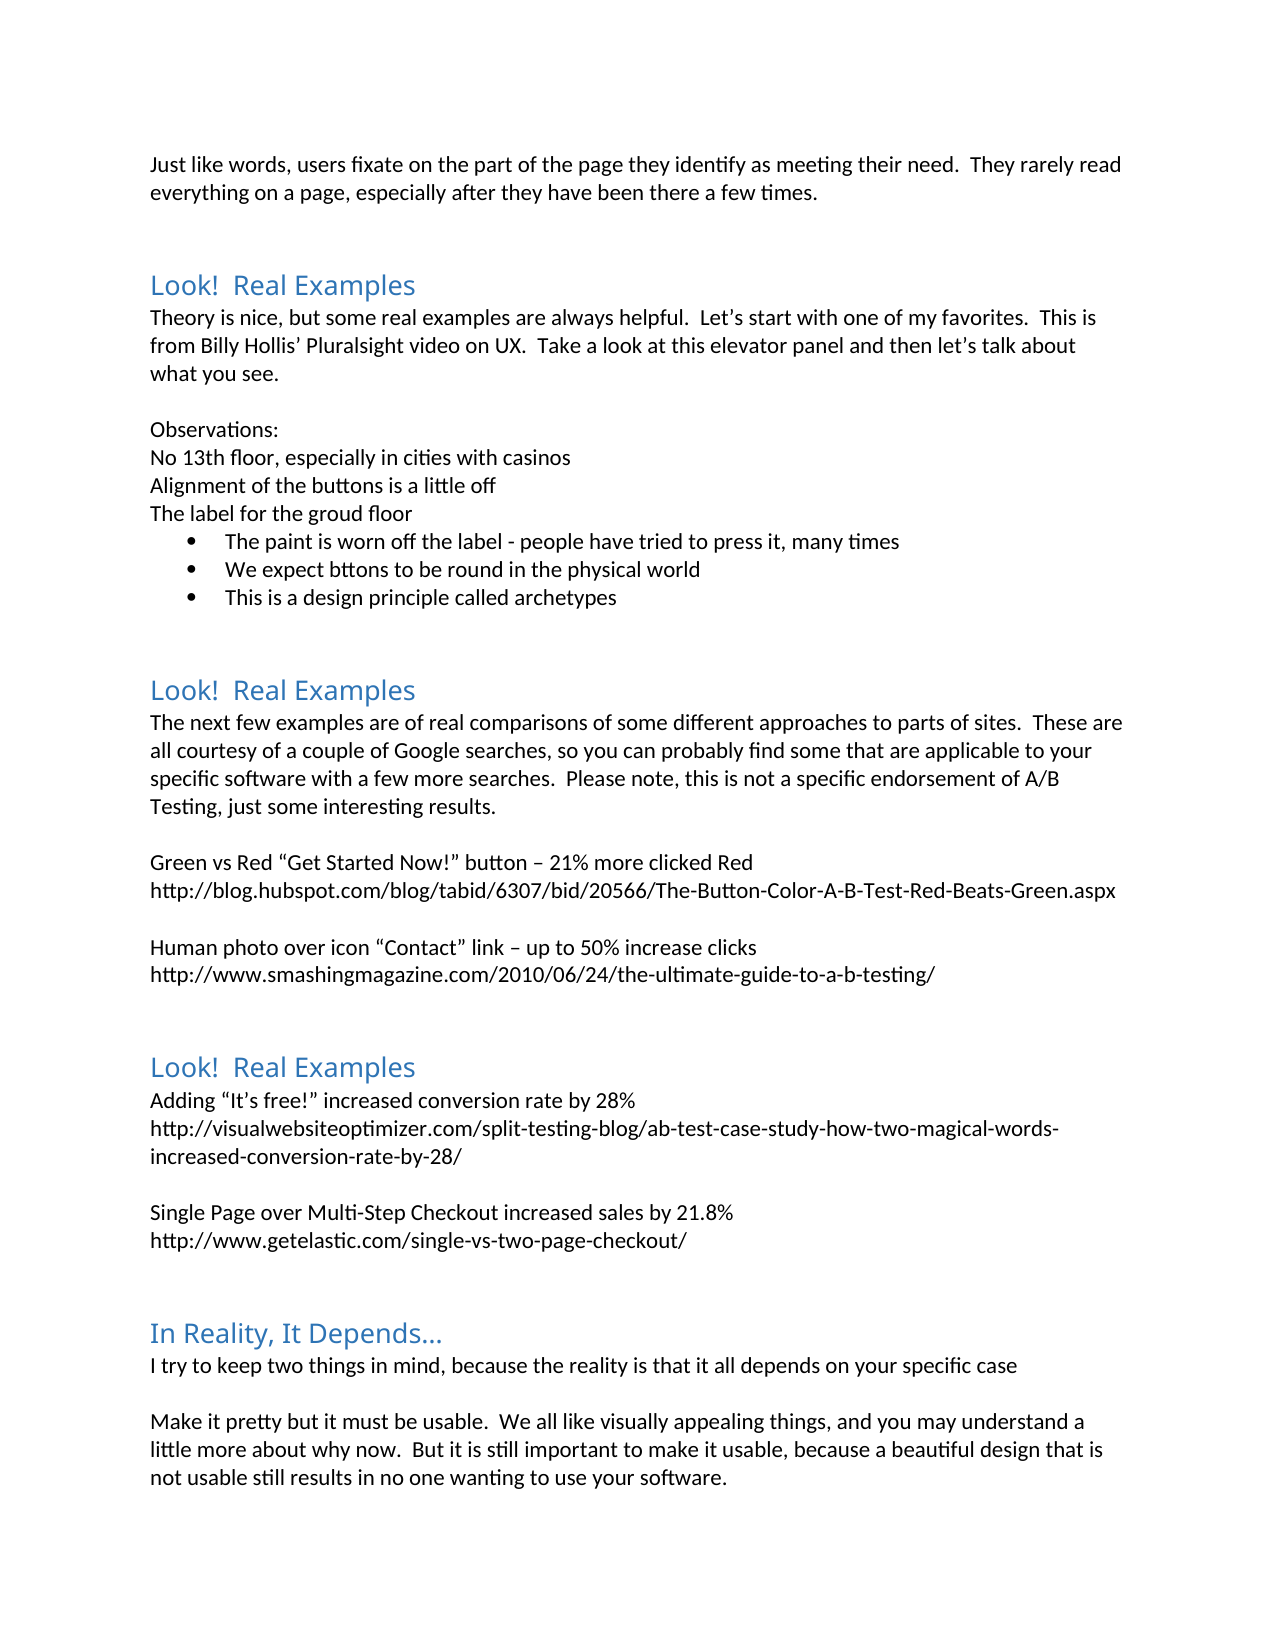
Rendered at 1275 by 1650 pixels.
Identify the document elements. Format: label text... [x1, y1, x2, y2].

subtitle Look! Real Examples [150, 1049, 1125, 1086]
text The label for the groud floor [150, 499, 1125, 527]
subtitle Look! Real Examples [150, 266, 1125, 303]
list The paint is worn off the label - people have tried to press it, many times [187, 527, 1125, 555]
text Human photo over icon “Contact” link – up to 50% increase clicks [150, 933, 1125, 961]
text Just like words, users fixate on the part of the page they identify as meeting their need. They rarely read everything on a page, especially after they have been there a few times. [150, 150, 1125, 206]
text Make it pretty but it must be usable. We all like visually appealing things, and you may understand a little more about why now. But it is still important to make it usable, because a beautiful design that is not usable still results in no one wanting to use your software. [150, 1407, 1125, 1491]
subtitle Look! Real Examples [150, 672, 1125, 708]
list This is a design principle called archetypes [187, 583, 1125, 611]
text http://www.getelastic.com/single-vs-two-page-checkout/ [150, 1226, 1125, 1254]
text http://visualwebsiteoptimizer.com/split-testing-blog/ab-test-case-study-how-two-magical-words-increased-conversion-rate-by-28/ [150, 1114, 1125, 1170]
text No 13th floor, especially in cities with casinos [150, 443, 1125, 471]
text Green vs Red “Get Started Now!” button – 21% more clicked Red [150, 848, 1125, 877]
text The next few examples are of real comparisons of some different approaches to parts of sites. These are all courtesy of a couple of Google searches, so you can probably find some that are applicable to your specific software with a few more searches. Please note, this is not a specific endorsement of A/B Testing, just some interesting results. [150, 708, 1125, 821]
text Single Page over Multi-Step Checkout increased sales by 21.8% [150, 1198, 1125, 1226]
subtitle In Reality, It Depends… [150, 1314, 1125, 1351]
text http://www.smashingmagazine.com/2010/06/24/the-ultimate-guide-to-a-b-testing/ [150, 961, 1125, 989]
text Observations: [150, 415, 1125, 443]
text Adding “It’s free!” increased conversion rate by 28% [150, 1086, 1125, 1114]
text I try to keep two things in mind, because the reality is that it all depends on your specific case [150, 1351, 1125, 1379]
text Theory is nice, but some real examples are always helpful. Let’s start with one of my favorites. This is from Billy Hollis’ Pluralsight video on UX. Take a look at this elevator panel and then let’s talk about what you see. [150, 303, 1125, 387]
list We expect bttons to be round in the physical world [187, 555, 1125, 583]
text http://blog.hubspot.com/blog/tabid/6307/bid/20566/The-Button-Color-A-B-Test-Red-Beats-Green.aspx [150, 877, 1125, 904]
text Alignment of the buttons is a little off [150, 471, 1125, 499]
